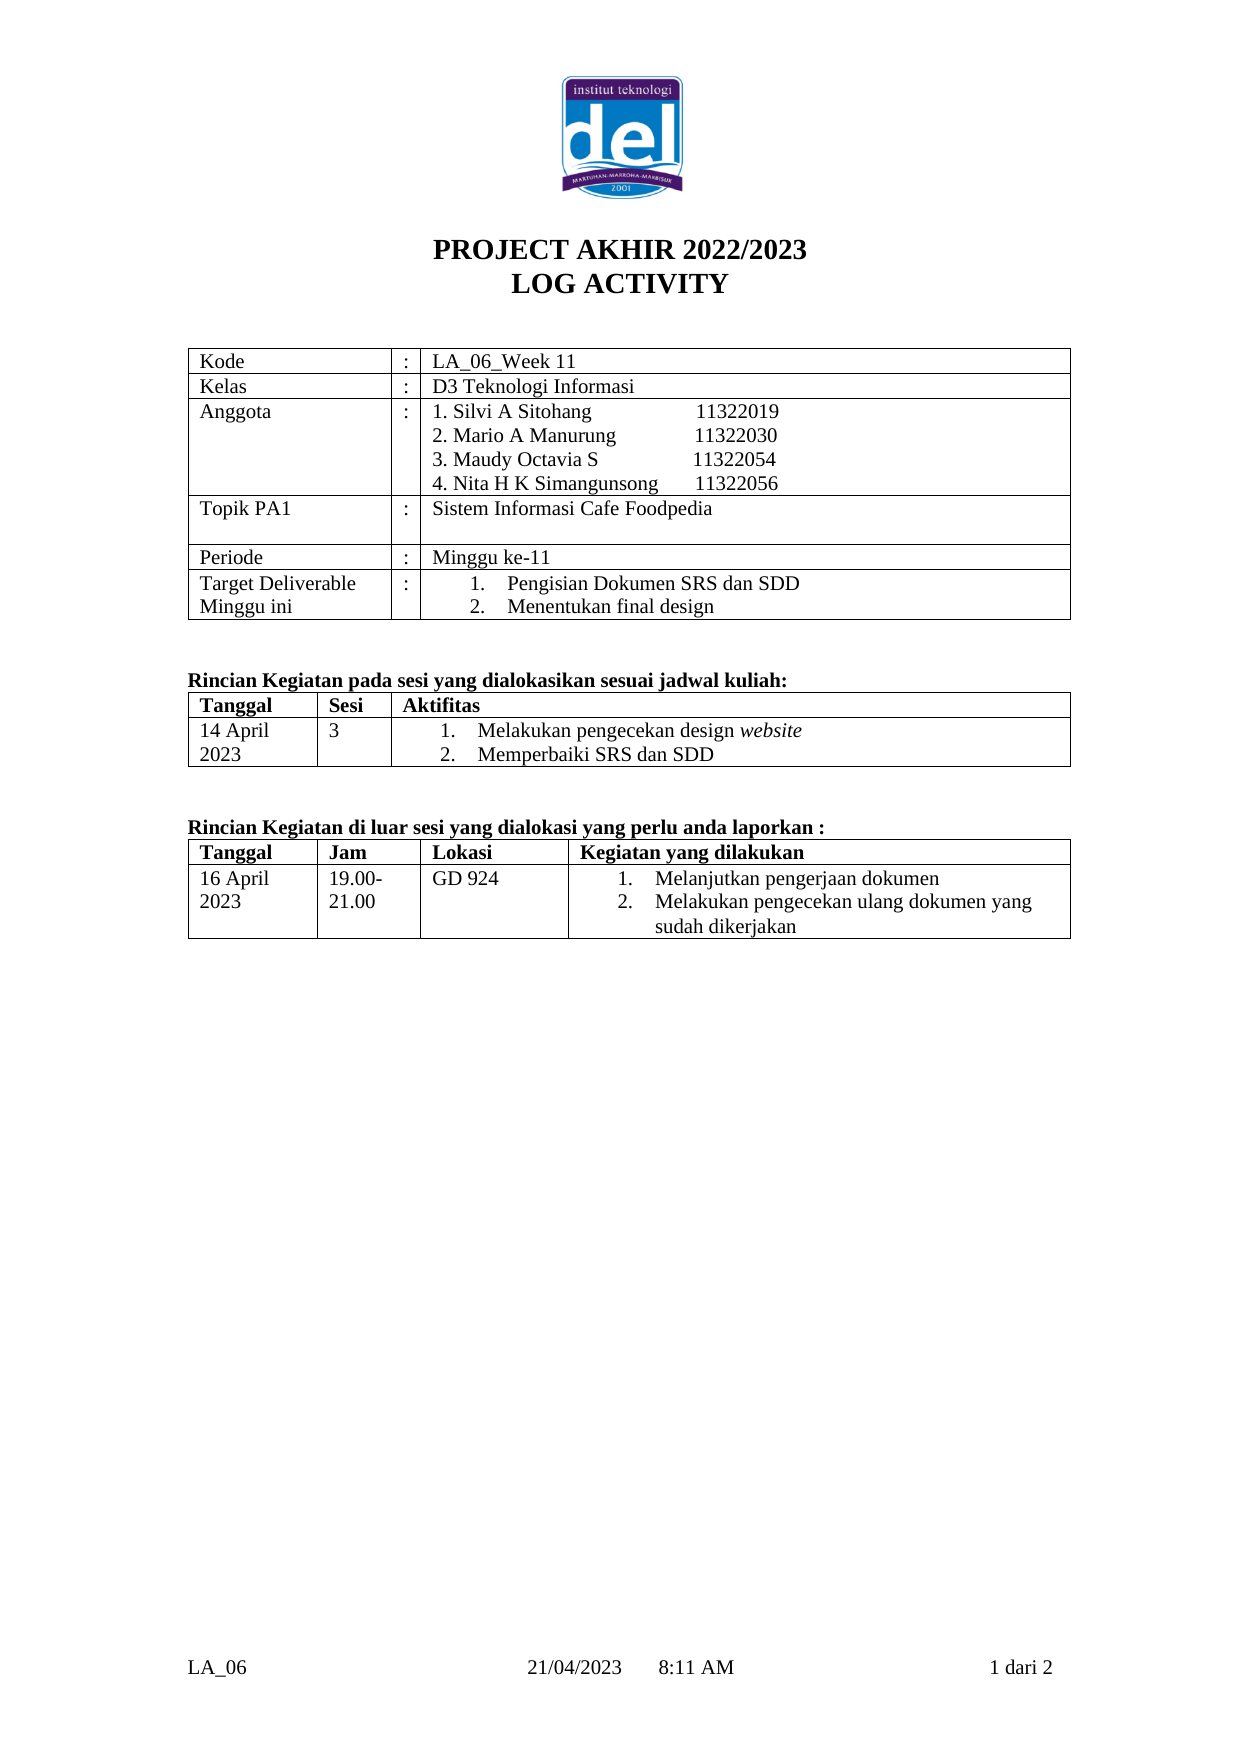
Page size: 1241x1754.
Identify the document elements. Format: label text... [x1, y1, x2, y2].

table_cell 1. Silvi A Sitohang 11322019 2. Mario A Manurung 11322030 3. Maudy Octavia S 11322054 4. Nita H K Simangunsong 11322056 [421, 399, 1070, 495]
table_header : [392, 349, 420, 373]
table_cell Melakukan pengecekan design website Memperbaiki SRS dan SDD [392, 718, 1070, 766]
table_header Kegiatan yang dilakukan [569, 840, 1070, 864]
table_cell Topik PA1 [189, 496, 391, 544]
table_cell 16 April 2023 [189, 865, 317, 938]
table_cell Pengisian Dokumen SRS dan SDD Menentukan final design [421, 570, 1070, 618]
subtitle Rincian Kegiatan di luar sesi yang dialokasi yang perlu anda laporkan : [187, 815, 1053, 839]
table_cell : [392, 399, 420, 495]
table_header Jam [318, 840, 420, 864]
table_cell Sistem Informasi Cafe Foodpedia [421, 496, 1070, 544]
table_header Lokasi [421, 840, 568, 864]
table_header Sesi [318, 693, 391, 717]
table_cell 19.00-21.00 [318, 865, 420, 938]
table_cell : [392, 570, 420, 618]
table_header Tanggal [189, 693, 317, 717]
table_cell Melanjutkan pengerjaan dokumen Melakukan pengecekan ulang dokumen yang sudah dikerjakan [569, 865, 1070, 938]
table_header Aktifitas [392, 693, 1070, 717]
table_cell : [392, 496, 420, 544]
table_header Tanggal [189, 840, 317, 864]
table_cell 3 [318, 718, 391, 766]
table_cell D3 Teknologi Informasi [421, 374, 1070, 398]
table_cell Minggu ke-11 [421, 545, 1070, 569]
table_cell : [392, 374, 420, 398]
table_cell Target Deliverable Minggu ini [189, 570, 391, 618]
table_cell : [392, 545, 420, 569]
table_header Kode [189, 349, 391, 373]
table_cell Anggota [189, 399, 391, 495]
table_cell GD 924 [421, 865, 568, 938]
table_cell 14 April 2023 [189, 718, 317, 766]
table_cell Periode [189, 545, 391, 569]
subtitle Rincian Kegiatan pada sesi yang dialokasikan sesuai jadwal kuliah: [187, 668, 1053, 692]
table_cell Kelas [189, 374, 391, 398]
picture [555, 75, 686, 199]
table_header LA_06_Week 11 [421, 349, 1070, 373]
